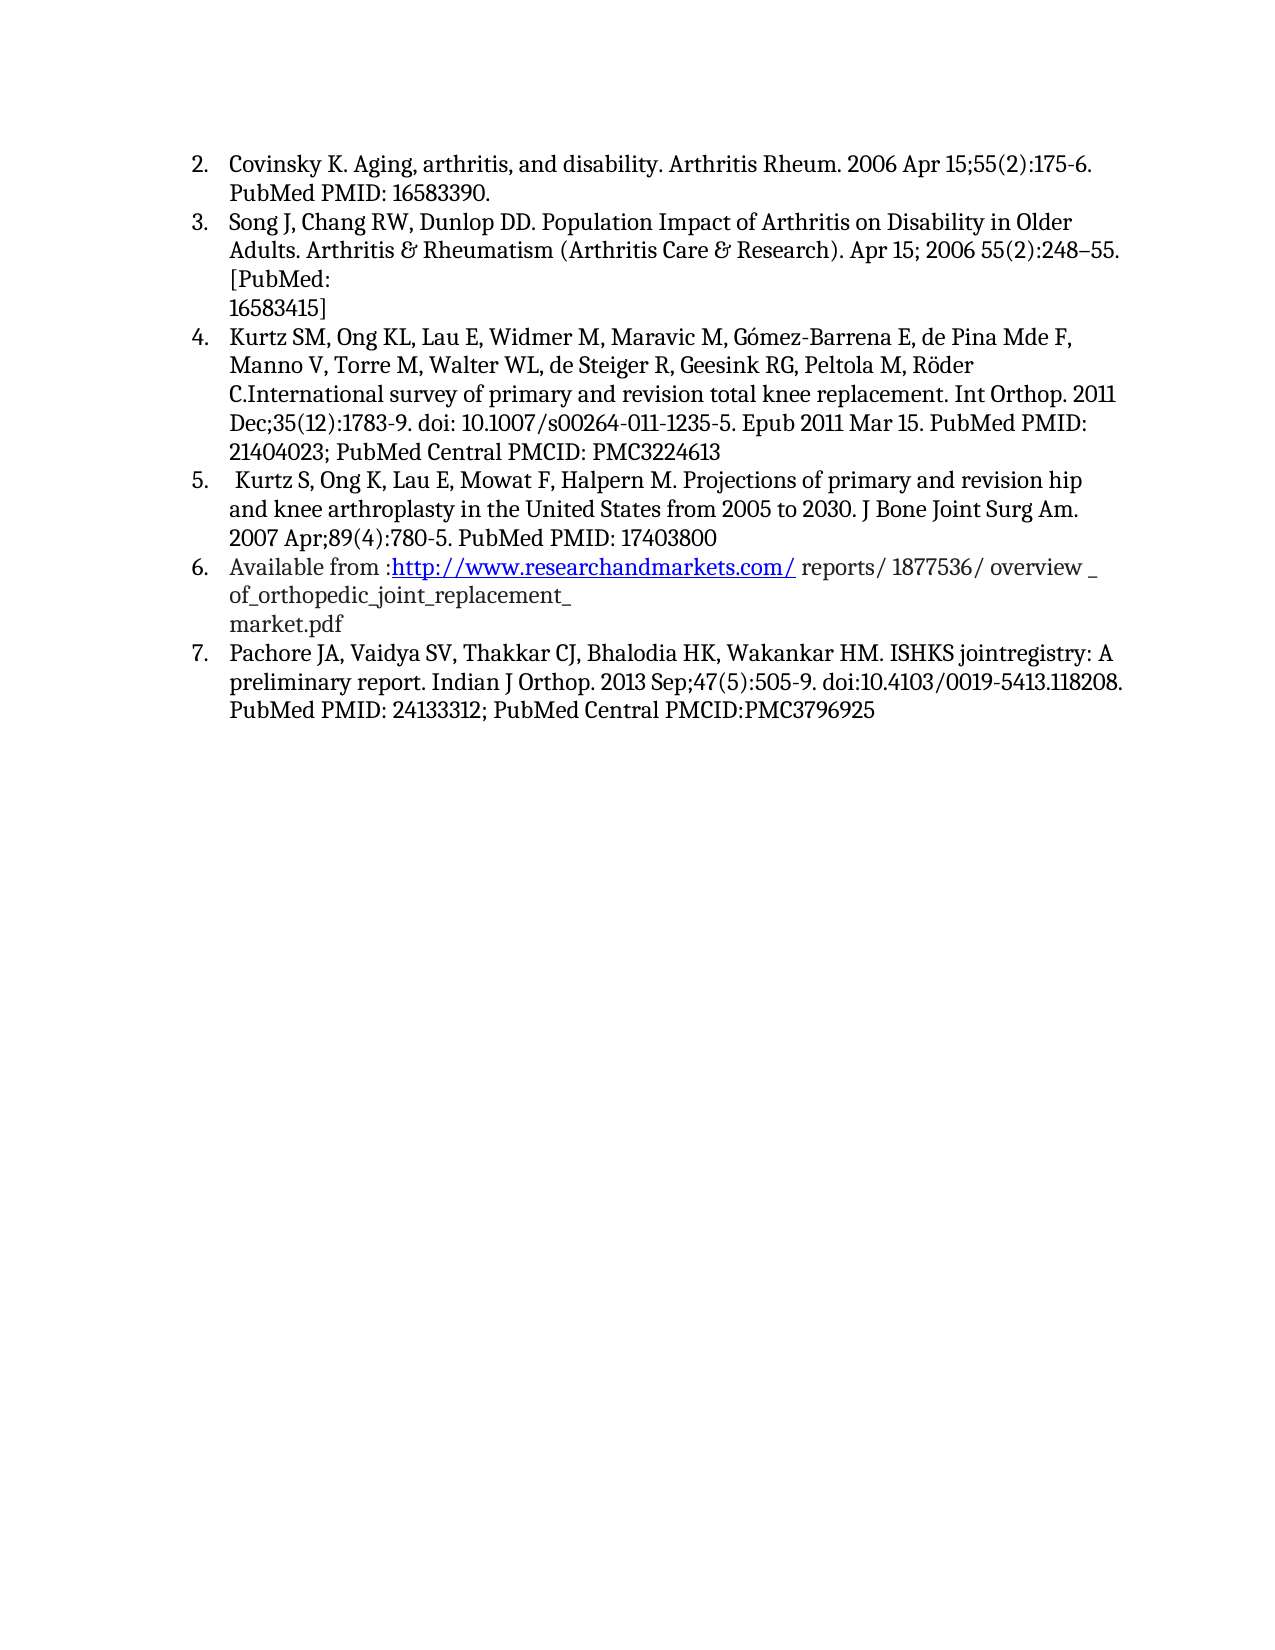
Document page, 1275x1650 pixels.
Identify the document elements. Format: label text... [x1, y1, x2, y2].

list Kurtz SM, Ong KL, Lau E, Widmer M, Maravic M, Gómez-Barrena E, de Pina Mde F, Manno V, Torre M, Walter WL, de Steiger R, Geesink RG, Peltola M, Röder C.International survey of primary and revision total knee replacement. Int Orthop. 2011 Dec;35(12):1783-9. doi: 10.1007/s00264-011-1235-5. Epub 2011 Mar 15. PubMed PMID: 21404023; PubMed Central PMCID: PMC3224613 [192, 322, 1125, 466]
list Song J, Chang RW, Dunlop DD. Population Impact of Arthritis on Disability in Older Adults. Arthritis & Rheumatism (Arthritis Care & Research). Apr 15; 2006 55(2):248–55. [PubMed: 16583415] [192, 207, 1125, 322]
list Pachore JA, Vaidya SV, Thakkar CJ, Bhalodia HK, Wakankar HM. ISHKS jointregistry: A preliminary report. Indian J Orthop. 2013 Sep;47(5):505-9. doi:10.4103/0019-5413.118208. PubMed PMID: 24133312; PubMed Central PMCID:PMC3796925 [192, 639, 1125, 725]
list Available from :http://www.researchandmarkets.com/ reports/ 1877536/ overview _ of_orthopedic_joint_replacement_ market.pdf [192, 552, 1125, 639]
list Covinsky K. Aging, arthritis, and disability. Arthritis Rheum. 2006 Apr 15;55(2):175-6. PubMed PMID: 16583390. [192, 150, 1125, 207]
list Kurtz S, Ong K, Lau E, Mowat F, Halpern M. Projections of primary and revision hip and knee arthroplasty in the United States from 2005 to 2030. J Bone Joint Surg Am. 2007 Apr;89(4):780-5. PubMed PMID: 17403800 [192, 466, 1125, 552]
